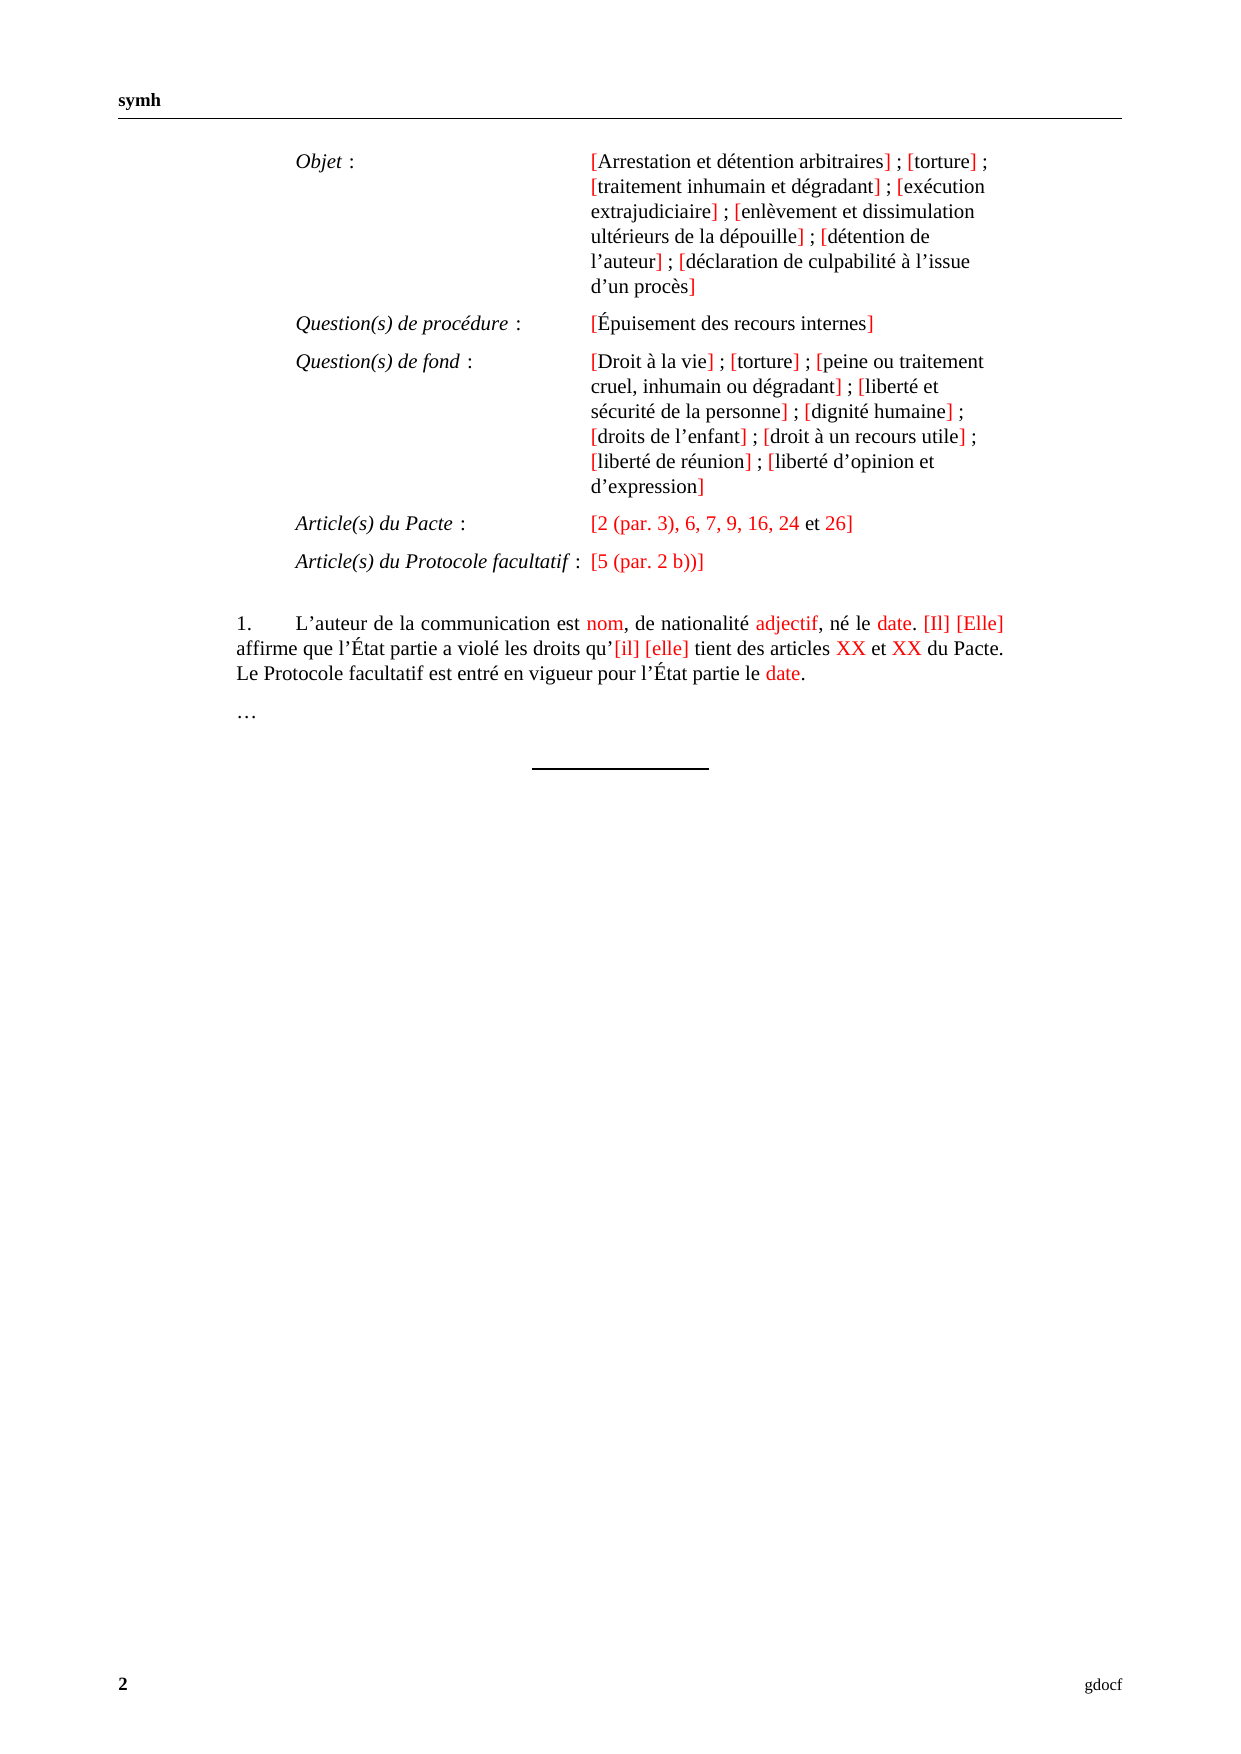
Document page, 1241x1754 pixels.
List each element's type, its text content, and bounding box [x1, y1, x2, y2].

text 1. L’auteur de la communication est nom, de nationalité adjectif, né le date. [Il] [Elle] affirme que l’État partie a violé les droits qu’[il] [elle] tient des articles XX et XX du Pacte. Le Protocole facultatif est entré en vigueur pour l’État partie le date. [236, 610, 1004, 685]
table_cell [5 (par. 2 b))] [591, 548, 1004, 585]
text … [236, 698, 1004, 723]
table_cell [Droit à la vie] ; [torture] ; [peine ou traitement cruel, inhumain ou dégradant] ; [liberté et sécurité de la personne] ; [dignité humaine] ; [droits de l’enfant] ; [droit à un recours utile] ; [liberté de réunion] ; [liberté d’opinion et d’expression] [591, 348, 1004, 510]
table_cell Article(s) du Protocole facultatif : [295, 548, 591, 585]
table_cell Question(s) de procédure : [295, 310, 591, 348]
table_cell [Épuisement des recours internes] [591, 310, 1004, 348]
table_cell [2 (par. 3), 6, 7, 9, 16, 24 et 26] [591, 510, 1004, 548]
table_header Objet : [295, 148, 591, 310]
table_cell Article(s) du Pacte : [295, 510, 591, 548]
table_cell Question(s) de fond : [295, 348, 591, 510]
table_header [Arrestation et détention arbitraires] ; [torture] ; [traitement inhumain et dégradant] ; [exécution extrajudiciaire] ; [enlèvement et dissimulation ultérieurs de la dépouille] ; [détention de l’auteur] ; [déclaration de culpabilité à l’issue d’un procès] [591, 148, 1004, 310]
